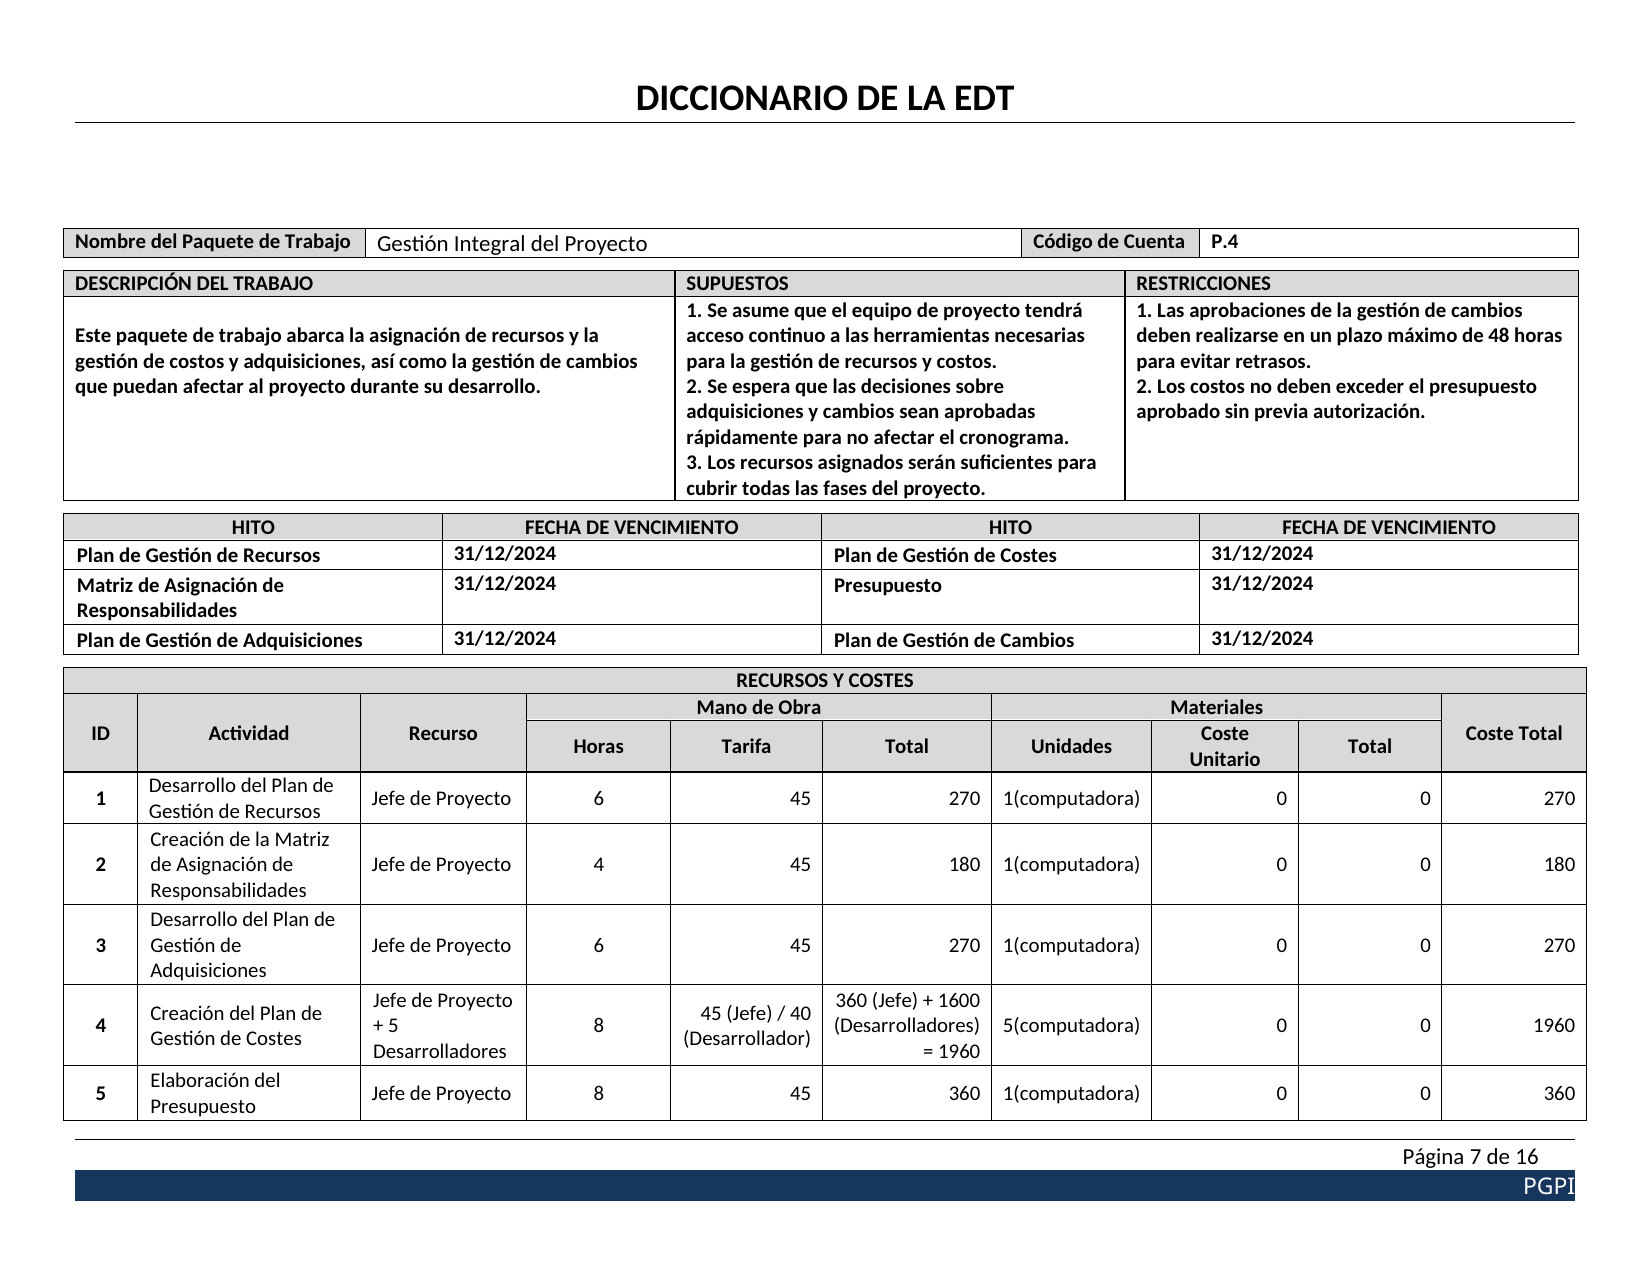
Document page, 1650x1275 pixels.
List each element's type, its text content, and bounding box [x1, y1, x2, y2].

table_cell 6 [527, 905, 670, 984]
table_cell 270 [1442, 905, 1586, 984]
table_cell 2 [64, 824, 137, 904]
table_cell [64, 625, 442, 654]
table_cell 4 [527, 824, 670, 904]
table_cell Actividad [138, 694, 360, 771]
table_cell 1. Las aprobaciones de la gestión de cambios deben realizarse en un plazo máximo de 48 horas para evitar retrasos. 2. Los costos no deben exceder el presupuesto aprobado sin previa autorización. [1126, 297, 1578, 500]
table_cell Jefe de Proyecto [361, 1066, 526, 1120]
table_cell [822, 570, 1199, 624]
table_cell 5 [64, 1066, 137, 1120]
table_cell 0 [1299, 985, 1441, 1065]
table_cell 31/12/2024 [443, 625, 821, 654]
table_cell Tarifa [671, 721, 822, 771]
table_cell [138, 985, 360, 1065]
table_header FECHA DE VENCIMIENTO [1200, 514, 1578, 539]
table_cell 45 [671, 773, 822, 823]
table_cell Mano de Obra [527, 694, 991, 719]
table_header Nombre del Paquete de Trabajo [64, 229, 365, 257]
table_cell [64, 570, 442, 624]
table_header FECHA DE VENCIMIENTO [443, 514, 821, 539]
table_cell 270 [1442, 773, 1586, 823]
table_cell 0 [1152, 824, 1298, 904]
table_cell 31/12/2024 [443, 570, 821, 624]
table_cell Unidades [992, 721, 1151, 771]
table_cell [822, 541, 1199, 569]
table_cell [138, 824, 360, 904]
table_cell 1 [64, 773, 137, 823]
table_header DESCRIPCIÓN DEL TRABAJO [64, 271, 674, 296]
table_cell 45 [671, 905, 822, 984]
table_cell [64, 541, 442, 569]
table_cell 1. Se asume que el equipo de proyecto tendrá acceso continuo a las herramientas necesarias para la gestión de recursos y costos. 2. Se espera que las decisiones sobre adquisiciones y cambios sean aprobadas rápidamente para no afectar el cronograma. 3. Los recursos asignados serán suficientes para cubrir todas las fases del proyecto. [676, 297, 1124, 500]
table_cell Coste Total [1442, 694, 1586, 771]
table_cell 45 [671, 1066, 822, 1120]
table_cell 1(computadora) [992, 773, 1151, 823]
table_cell Jefe de Proyecto [361, 824, 526, 904]
table_cell 31/12/2024 [1200, 541, 1578, 569]
table_cell [361, 985, 526, 1065]
table_cell [138, 905, 360, 984]
table_header Gestión Integral del Proyecto [366, 229, 1021, 257]
table_cell Total [823, 721, 991, 771]
table_cell 270 [823, 905, 991, 984]
table_cell Este paquete de trabajo abarca la asignación de recursos y la gestión de costos y adquisiciones, así como la gestión de cambios que puedan afectar al proyecto durante su desarrollo. [64, 297, 674, 500]
table_cell Horas [527, 721, 670, 771]
table_header SUPUESTOS [676, 271, 1124, 296]
table_cell Materiales [992, 694, 1441, 719]
table_cell 1(computadora) [992, 824, 1151, 904]
table_header RECURSOS Y COSTES [64, 668, 1586, 693]
table_cell 0 [1299, 1066, 1441, 1120]
table_cell 0 [1299, 824, 1441, 904]
table_cell 31/12/2024 [443, 541, 821, 569]
table_cell 180 [823, 824, 991, 904]
table_header HITO [822, 514, 1199, 539]
table_cell 45 [671, 824, 822, 904]
table_cell Jefe de Proyecto [361, 905, 526, 984]
table_cell 0 [1152, 773, 1298, 823]
table_cell 0 [1299, 905, 1441, 984]
table_header Código de Cuenta [1022, 229, 1199, 257]
table_cell 45 (Jefe) / 40 (Desarrollador) [671, 985, 822, 1065]
table_cell Total [1299, 721, 1441, 771]
table_cell 360 [1442, 1066, 1586, 1120]
table_cell 1960 [1442, 985, 1586, 1065]
table_cell 4 [64, 985, 137, 1065]
table_cell 360 [823, 1066, 991, 1120]
table_cell 0 [1152, 1066, 1298, 1120]
table_cell 0 [1152, 985, 1298, 1065]
table_cell Jefe de Proyecto [361, 773, 526, 823]
table_cell 180 [1442, 824, 1586, 904]
table_cell 31/12/2024 [1200, 625, 1578, 654]
table_cell 360 (Jefe) + 1600 (Desarrolladores) = 1960 [823, 985, 991, 1065]
table_cell 3 [64, 905, 137, 984]
table_cell 31/12/2024 [1200, 570, 1578, 624]
table_cell 270 [823, 773, 991, 823]
table_cell 1(computadora) [992, 905, 1151, 984]
table_cell 0 [1152, 905, 1298, 984]
table_cell 8 [527, 985, 670, 1065]
table_cell 1(computadora) [992, 1066, 1151, 1120]
table_cell Coste Unitario [1152, 721, 1298, 771]
table_cell Desarrollo del Plan de Gestión de Recursos [138, 773, 360, 823]
table_header RESTRICCIONES [1126, 271, 1578, 296]
table_header P.4 [1200, 229, 1578, 257]
table_cell 8 [527, 1066, 670, 1120]
table_cell 6 [527, 773, 670, 823]
table_cell ID [64, 694, 137, 771]
table_cell Recurso [361, 694, 526, 771]
table_cell 0 [1299, 773, 1441, 823]
table_cell 5(computadora) [992, 985, 1151, 1065]
table_cell [822, 625, 1199, 654]
table_cell [138, 1066, 360, 1120]
table_header HITO [64, 514, 442, 539]
